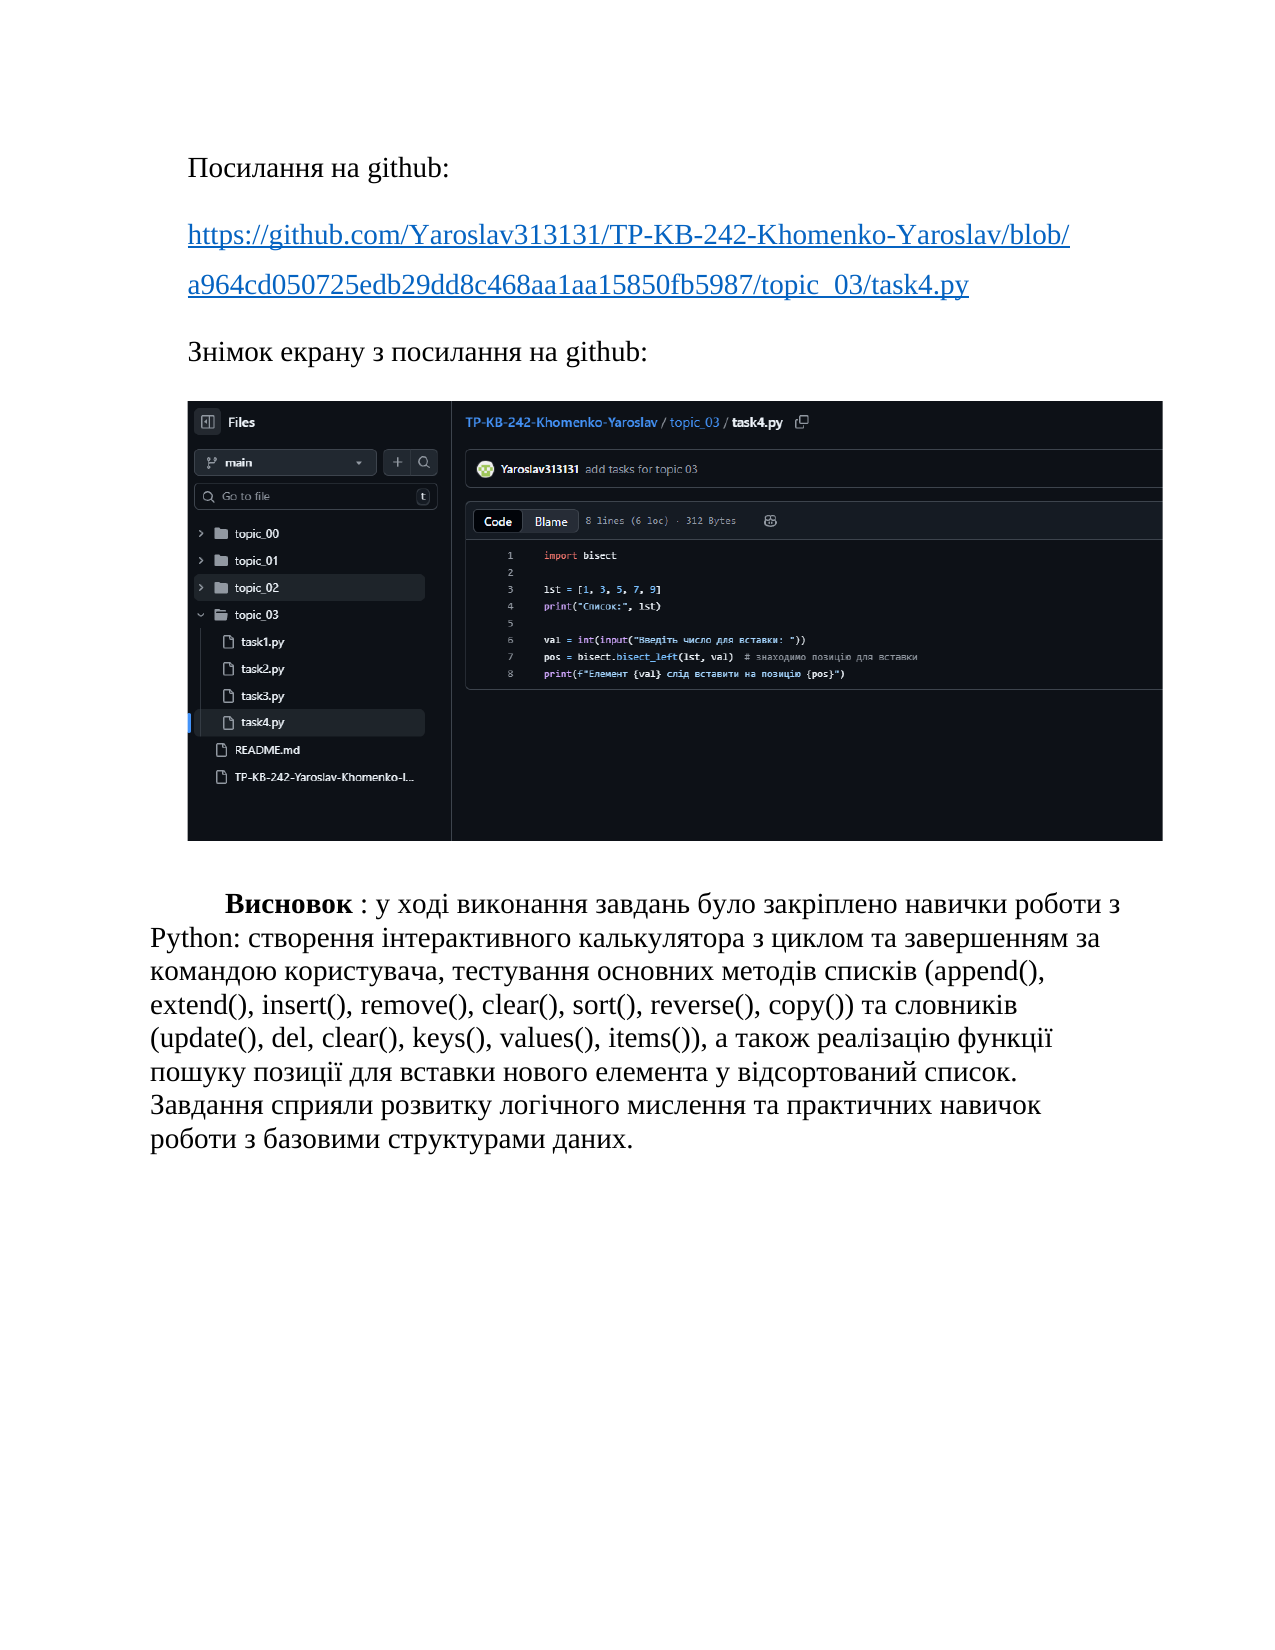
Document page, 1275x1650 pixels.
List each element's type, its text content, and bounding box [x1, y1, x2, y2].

text https://github.com/Yaroslav313131/TP-KB-242-Khomenko-Yaroslav/blob/a964cd050725edb29dd8c468aa1aa15850fb5987/topic_03/task4.py [187, 217, 1125, 301]
picture [187, 401, 1163, 841]
text Висновок : у ході виконання завдань було закріплено навички роботи з Python: створення інтерактивного калькулятора з циклом та завершенням за командою користувача, тестування основних методів списків (append(), extend(), insert(), remove(), clear(), sort(), reverse(), copy()) та словників (update(), del, clear(), keys(), values(), items()), а також реалізацію функції пошуку позиції для вставки нового елемента у відсортований список. Завдання сприяли розвитку логічного мислення та практичних навичок роботи з базовими структурами даних. [150, 886, 1125, 1154]
text Знімок екрану з посилання на github: [187, 334, 1125, 368]
text Посилання на github: [187, 150, 1125, 183]
